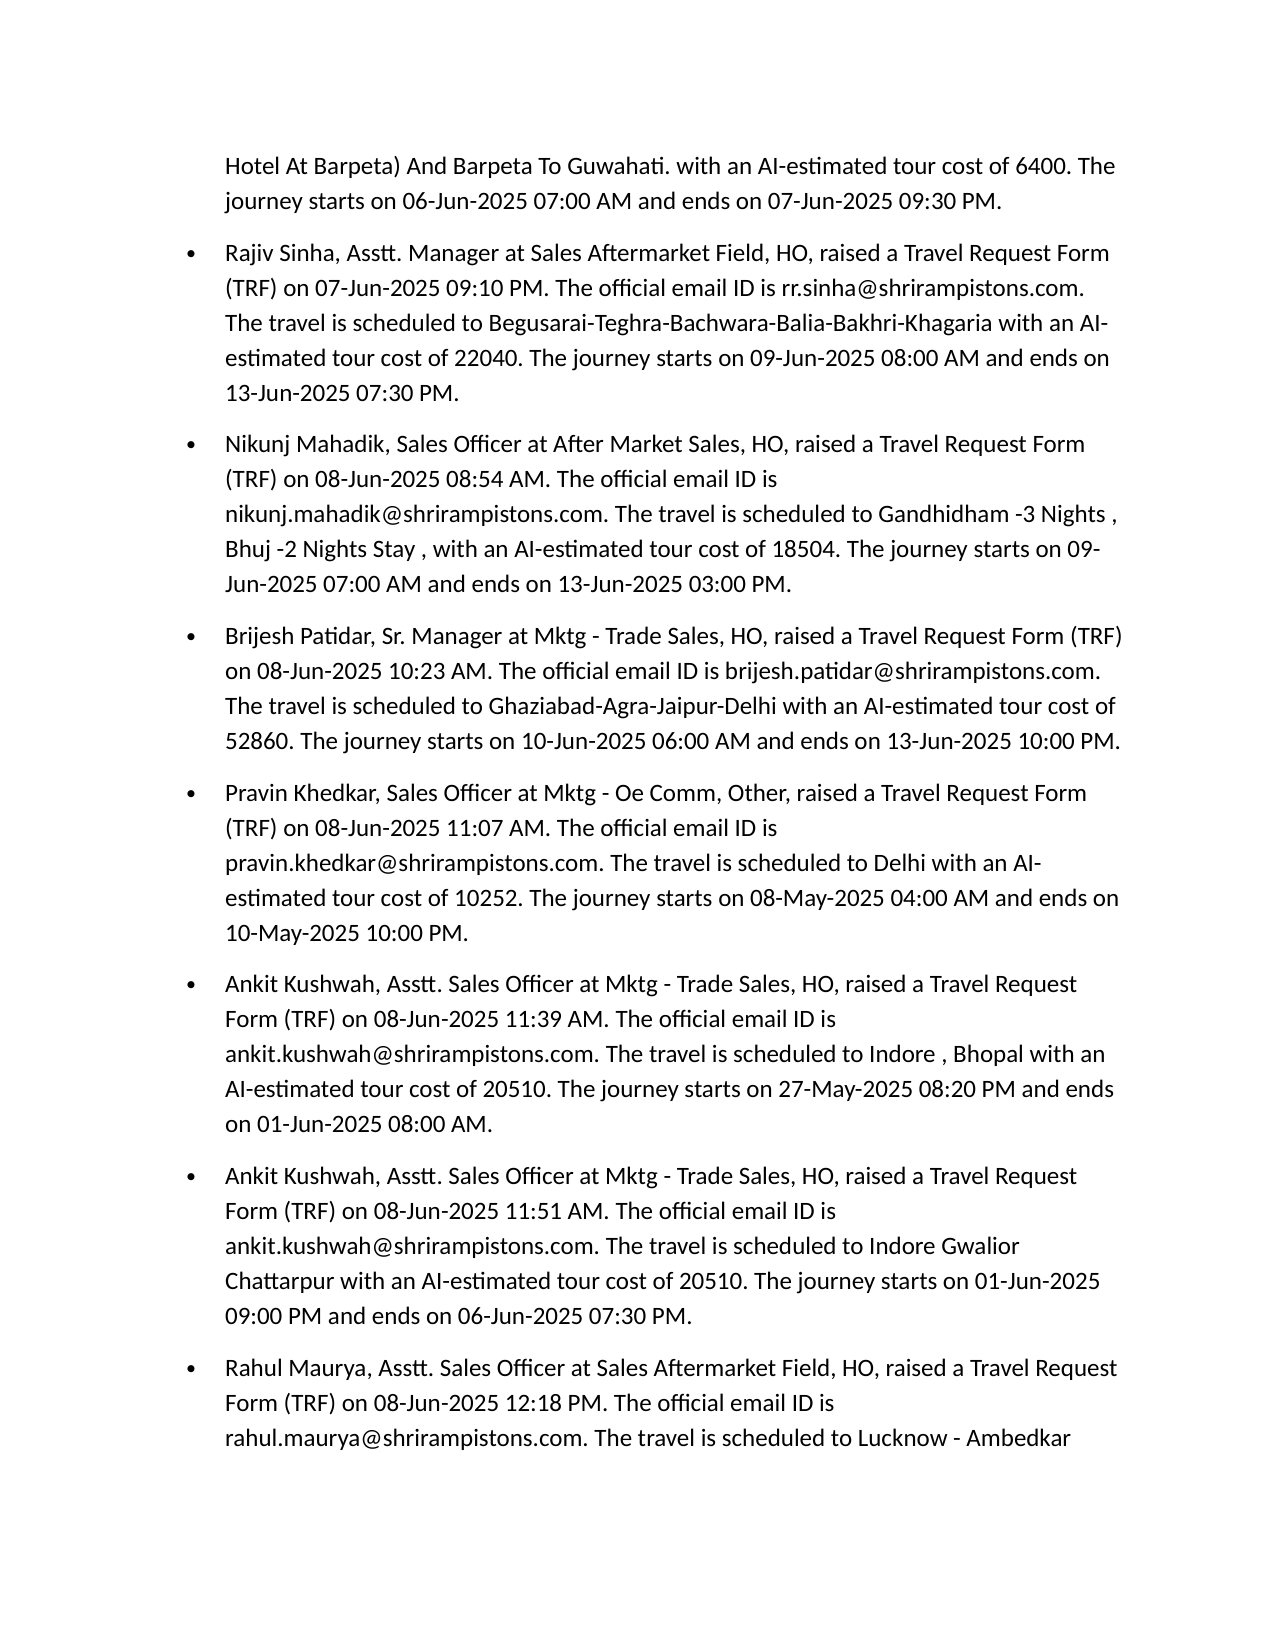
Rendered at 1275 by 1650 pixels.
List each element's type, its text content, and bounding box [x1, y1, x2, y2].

list Nikunj Mahadik, Sales Officer at After Market Sales, HO, raised a Travel Request Form (TRF) on 08-Jun-2025 08:54 AM. The official email ID is nikunj.mahadik@shrirampistons.com. The travel is scheduled to Gandhidham -3 Nights , Bhuj -2 Nights Stay , with an AI-estimated tour cost of 18504. The journey starts on 09-Jun-2025 07:00 AM and ends on 13-Jun-2025 03:00 PM. [187, 428, 1125, 599]
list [187, 1352, 1125, 1452]
list Pravin Khedkar, Sales Officer at Mktg - Oe Comm, Other, raised a Travel Request Form (TRF) on 08-Jun-2025 11:07 AM. The official email ID is pravin.khedkar@shrirampistons.com. The travel is scheduled to Delhi with an AI-estimated tour cost of 10252. The journey starts on 08-May-2025 04:00 AM and ends on 10-May-2025 10:00 PM. [187, 777, 1125, 947]
list Rajiv Sinha, Asstt. Manager at Sales Aftermarket Field, HO, raised a Travel Request Form (TRF) on 07-Jun-2025 09:10 PM. The official email ID is rr.sinha@shrirampistons.com. The travel is scheduled to Begusarai-Teghra-Bachwara-Balia-Bakhri-Khagaria with an AI-estimated tour cost of 22040. The journey starts on 09-Jun-2025 08:00 AM and ends on 13-Jun-2025 07:30 PM. [187, 237, 1125, 407]
list Brijesh Patidar, Sr. Manager at Mktg - Trade Sales, HO, raised a Travel Request Form (TRF) on 08-Jun-2025 10:23 AM. The official email ID is brijesh.patidar@shrirampistons.com. The travel is scheduled to Ghaziabad-Agra-Jaipur-Delhi with an AI-estimated tour cost of 52860. The journey starts on 10-Jun-2025 06:00 AM and ends on 13-Jun-2025 10:00 PM. [187, 620, 1125, 756]
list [187, 150, 1125, 216]
list Ankit Kushwah, Asstt. Sales Officer at Mktg - Trade Sales, HO, raised a Travel Request Form (TRF) on 08-Jun-2025 11:39 AM. The official email ID is ankit.kushwah@shrirampistons.com. The travel is scheduled to Indore , Bhopal with an AI-estimated tour cost of 20510. The journey starts on 27-May-2025 08:20 PM and ends on 01-Jun-2025 08:00 AM. [187, 968, 1125, 1139]
list Ankit Kushwah, Asstt. Sales Officer at Mktg - Trade Sales, HO, raised a Travel Request Form (TRF) on 08-Jun-2025 11:51 AM. The official email ID is ankit.kushwah@shrirampistons.com. The travel is scheduled to Indore Gwalior Chattarpur with an AI-estimated tour cost of 20510. The journey starts on 01-Jun-2025 09:00 PM and ends on 06-Jun-2025 07:30 PM. [187, 1160, 1125, 1331]
